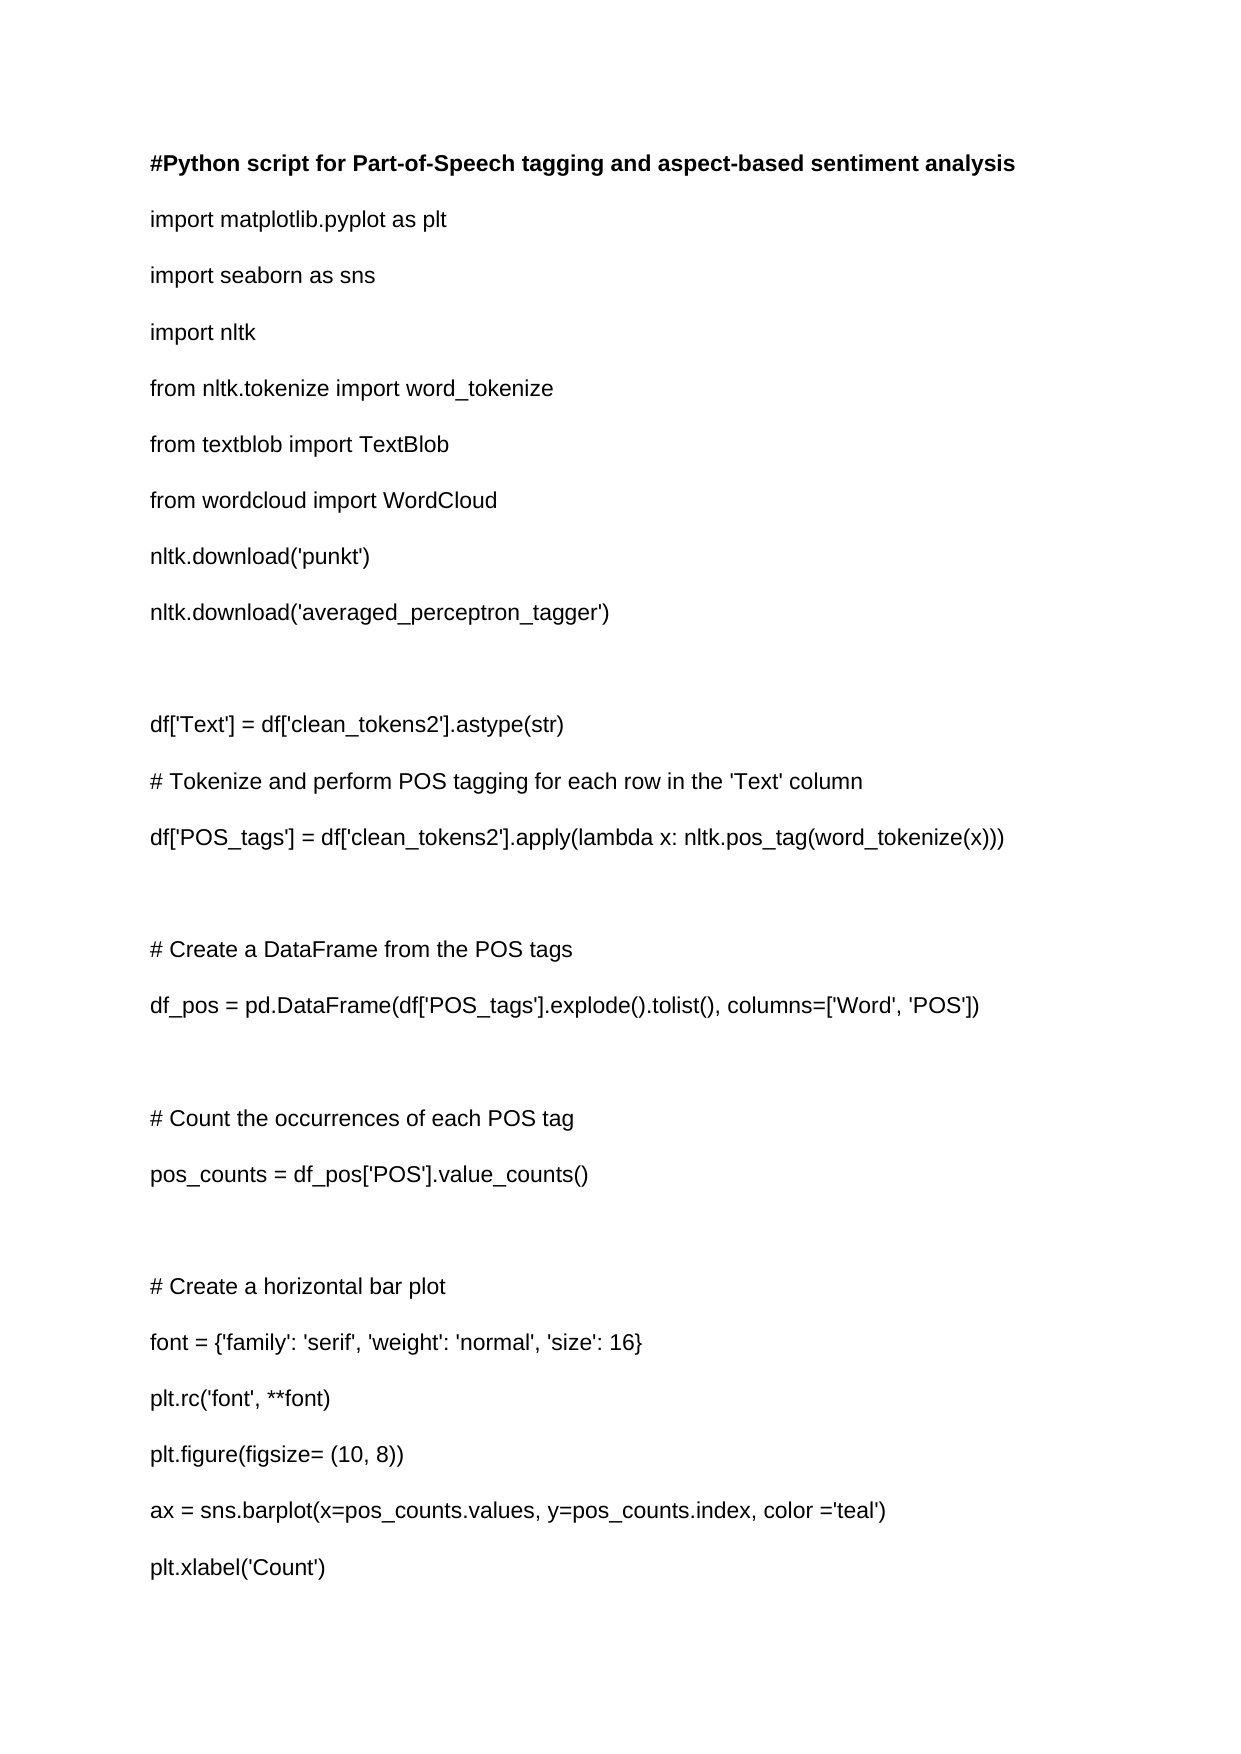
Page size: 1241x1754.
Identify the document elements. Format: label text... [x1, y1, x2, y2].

text plt.figure(figsize= (10, 8)) [150, 1441, 1090, 1468]
text import matplotlib.pyplot as plt [150, 206, 1090, 232]
text from textblob import TextBlob [150, 431, 1090, 457]
text ax = sns.barplot(x=pos_counts.values, y=pos_counts.index, color ='teal') [150, 1497, 1090, 1524]
text df_pos = pd.DataFrame(df['POS_tags'].explode().tolist(), columns=['Word', 'POS']) [150, 992, 1090, 1018]
text #Python script for Part-of-Speech tagging and aspect-based sentiment analysis [150, 150, 1090, 176]
text df['POS_tags'] = df['clean_tokens2'].apply(lambda x: nltk.pos_tag(word_tokenize(x))) [150, 824, 1090, 850]
text # Create a horizontal bar plot [150, 1273, 1090, 1299]
text nltk.download('punkt') [150, 543, 1090, 569]
text # Count the occurrences of each POS tag [150, 1104, 1090, 1131]
text pos_counts = df_pos['POS'].value_counts() [150, 1161, 1090, 1187]
text plt.xlabel('Count') [150, 1554, 1090, 1580]
text font = {'family': 'serif', 'weight': 'normal', 'size': 16} [150, 1329, 1090, 1355]
text nltk.download('averaged_perceptron_tagger') [150, 599, 1090, 626]
text from nltk.tokenize import word_tokenize [150, 374, 1090, 401]
text import nltk [150, 318, 1090, 345]
text from wordcloud import WordCloud [150, 487, 1090, 513]
text import seaborn as sns [150, 262, 1090, 289]
text df['Text'] = df['clean_tokens2'].astype(str) [150, 711, 1090, 738]
text # Create a DataFrame from the POS tags [150, 936, 1090, 962]
text # Tokenize and perform POS tagging for each row in the 'Text' column [150, 768, 1090, 794]
text plt.rc('font', **font) [150, 1385, 1090, 1412]
